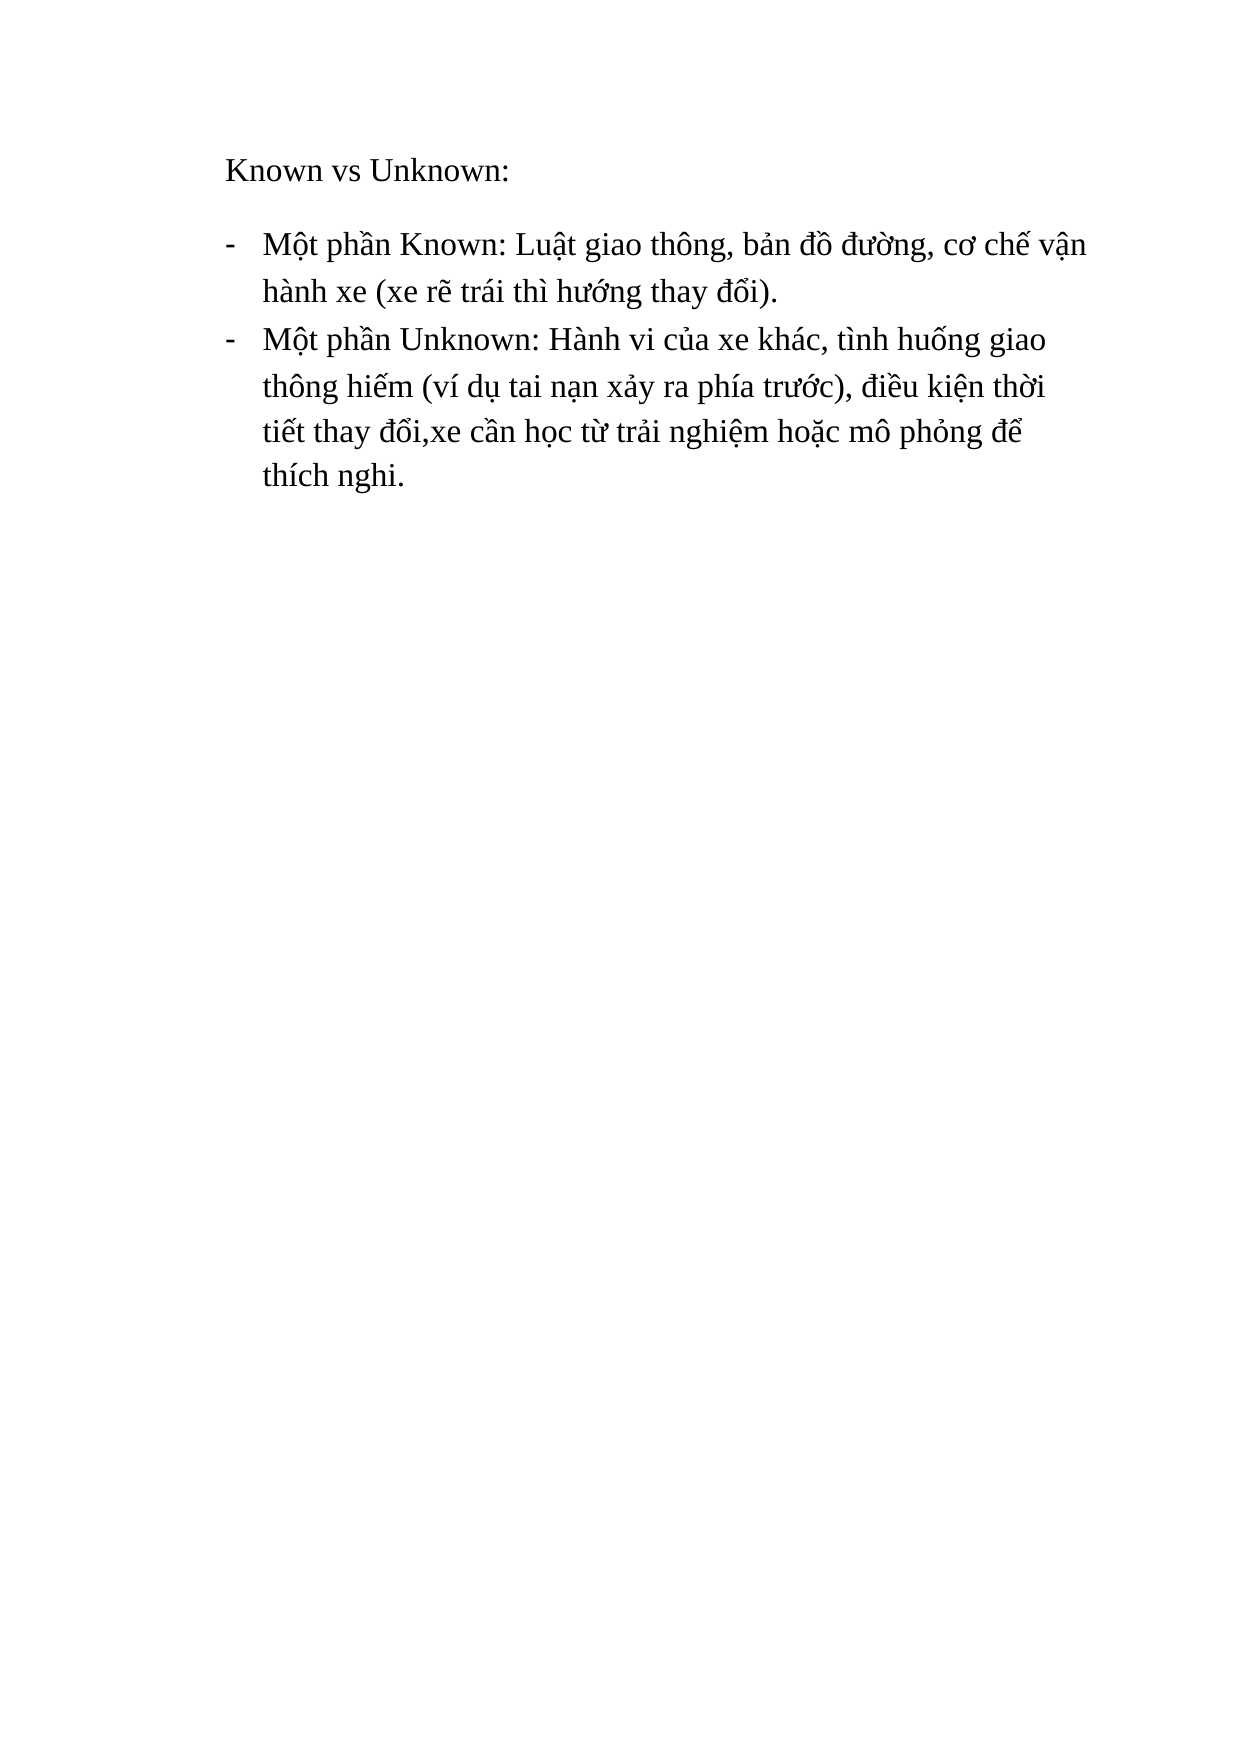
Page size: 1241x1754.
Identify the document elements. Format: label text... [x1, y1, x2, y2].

list Một phần Known: Luật giao thông, bản đồ đường, cơ chế vận hành xe (xe rẽ trái thì hướng thay đổi). [225, 219, 1090, 309]
list Một phần Unknown: Hành vi của xe khác, tình huống giao thông hiếm (ví dụ tai nạn xảy ra phía trước), điều kiện thời tiết thay đổi,xe cần học từ trải nghiệm hoặc mô phỏng để thích nghi. [225, 315, 1090, 494]
text Known vs Unknown: [225, 150, 1090, 188]
